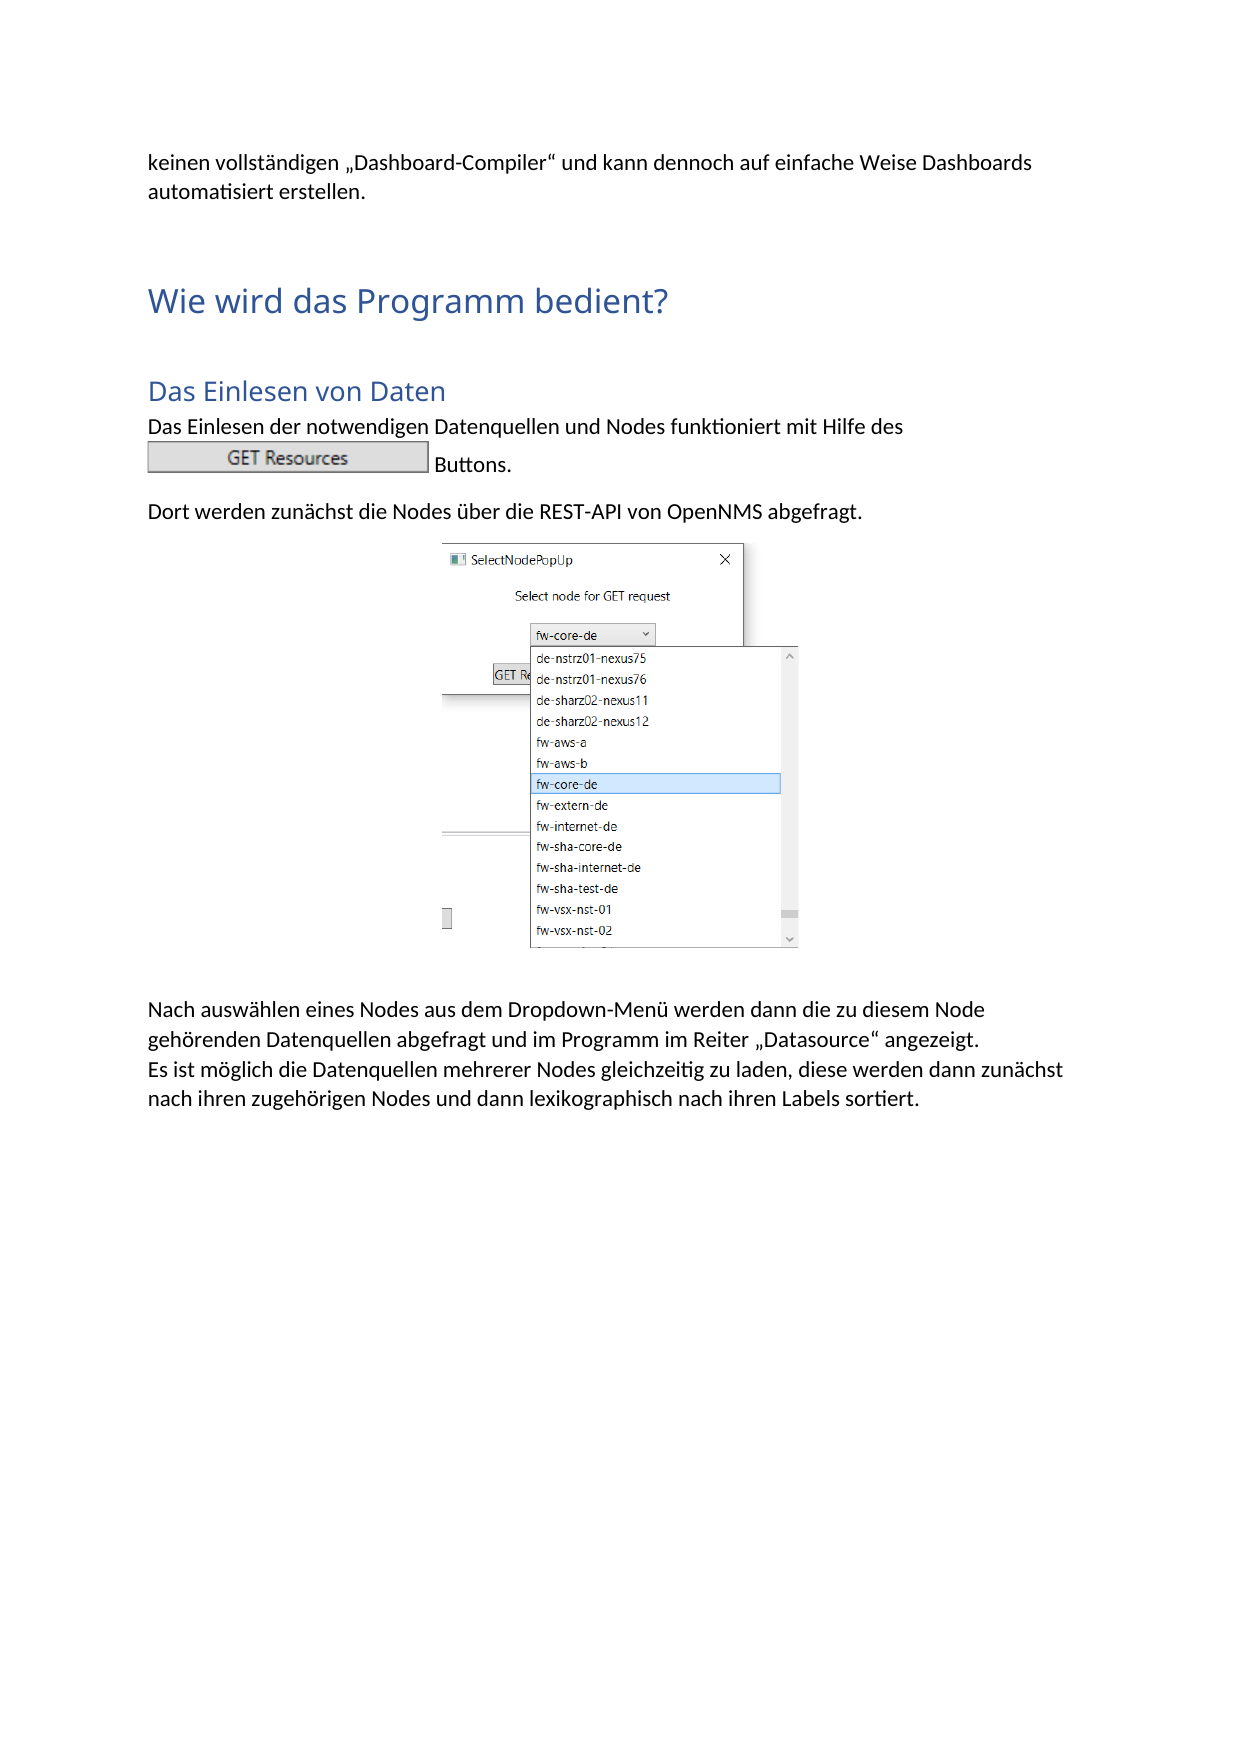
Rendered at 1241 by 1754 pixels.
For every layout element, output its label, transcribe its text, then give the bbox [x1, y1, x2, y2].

text Nach auswählen eines Nodes aus dem Dropdown-Menü werden dann die zu diesem Node gehörenden Datenquellen abgefragt und im Programm im Reiter „Datasource“ angezeigt. Es ist möglich die Datenquellen mehrerer Nodes gleichzeitig zu laden, diese werden dann zunächst nach ihren zugehörigen Nodes und dann lexikographisch nach ihren Labels sortiert. [148, 966, 1093, 1112]
subtitle Wie wird das Programm bedient? [148, 278, 1093, 324]
picture [442, 543, 799, 948]
text Das Einlesen der notwendigen Datenquellen und Nodes funktioniert mit Hilfe des Buttons. [148, 412, 1093, 478]
picture [147, 441, 429, 473]
text Dort werden zunächst die Nodes über die REST-API von OpenNMS abgefragt. [148, 497, 1093, 525]
subtitle Das Einlesen von Daten [148, 373, 1093, 410]
